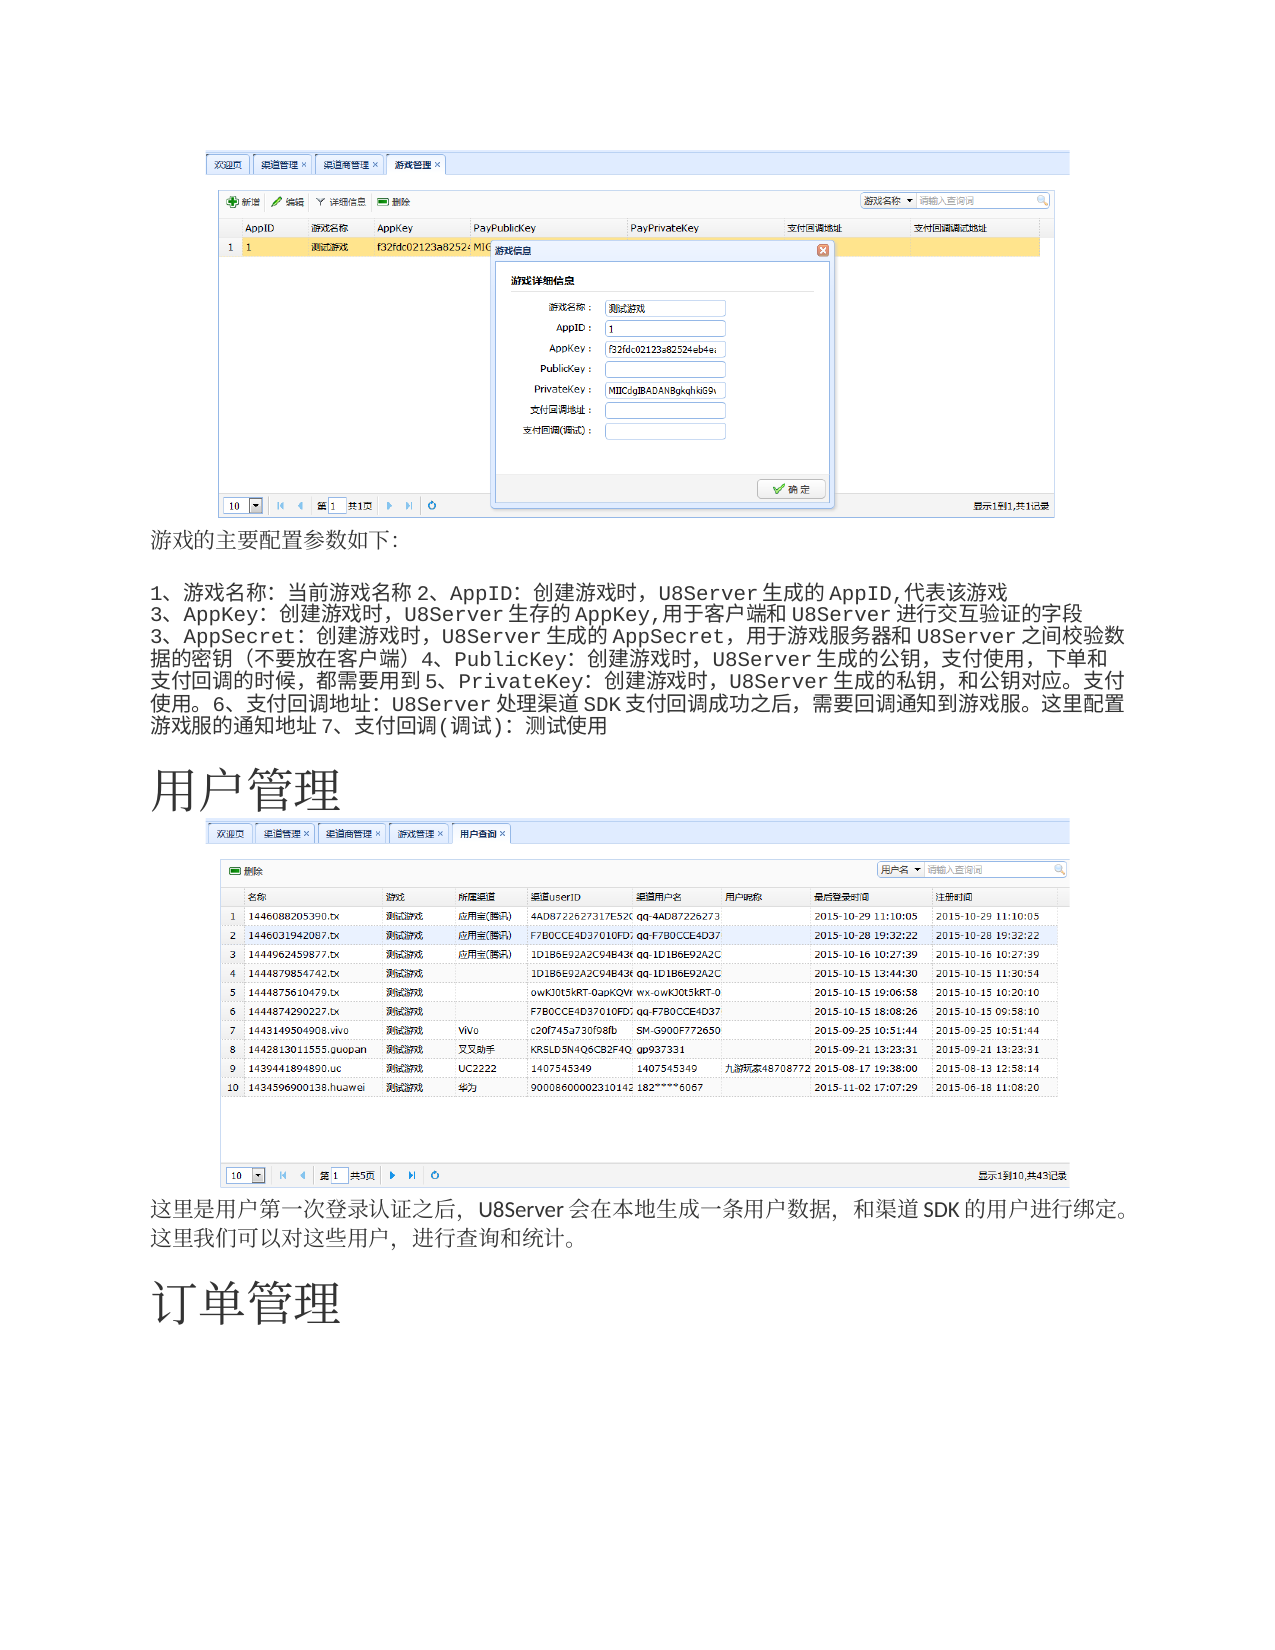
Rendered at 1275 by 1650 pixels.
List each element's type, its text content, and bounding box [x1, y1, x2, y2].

picture [205, 818, 1070, 1194]
text 订单管理 [150, 1281, 1125, 1331]
text 用户管理 [150, 768, 1125, 818]
picture [205, 150, 1070, 525]
text 这里是用户第一次登录认证之后，U8Server会在本地生成一条用户数据，和渠道SDK的用户进行绑定。这里我们可以对这些用户，进行查询和统计。 [150, 1193, 1125, 1253]
text 1、游戏名称：当前游戏名称2、AppID：创建游戏时，U8Server生成的AppID,代表该游戏3、AppKey：创建游戏时，U8Server生存的AppKey,用于客户端和U8Server进行交互验证的字段3、AppSecret：创建游戏时，U8Server生成的AppSecret，用于游戏服务器和U8Server之间校验数据的密钥（不要放在客户端）4、PublicKey：创建游戏时，U8Server生成的公钥，支付使用，下单和支付回调的时候，都需要用到5、PrivateKey：创建游戏时，U8Server生成的私钥，和公钥对应。支付使用。6、支付回调地址：U8Server处理渠道SDK支付回调成功之后，需要回调通知到游戏服。这里配置游戏服的通知地址7、支付回调(调试)：测试使用 [150, 583, 1125, 740]
text 游戏的主要配置参数如下： [150, 525, 1125, 555]
